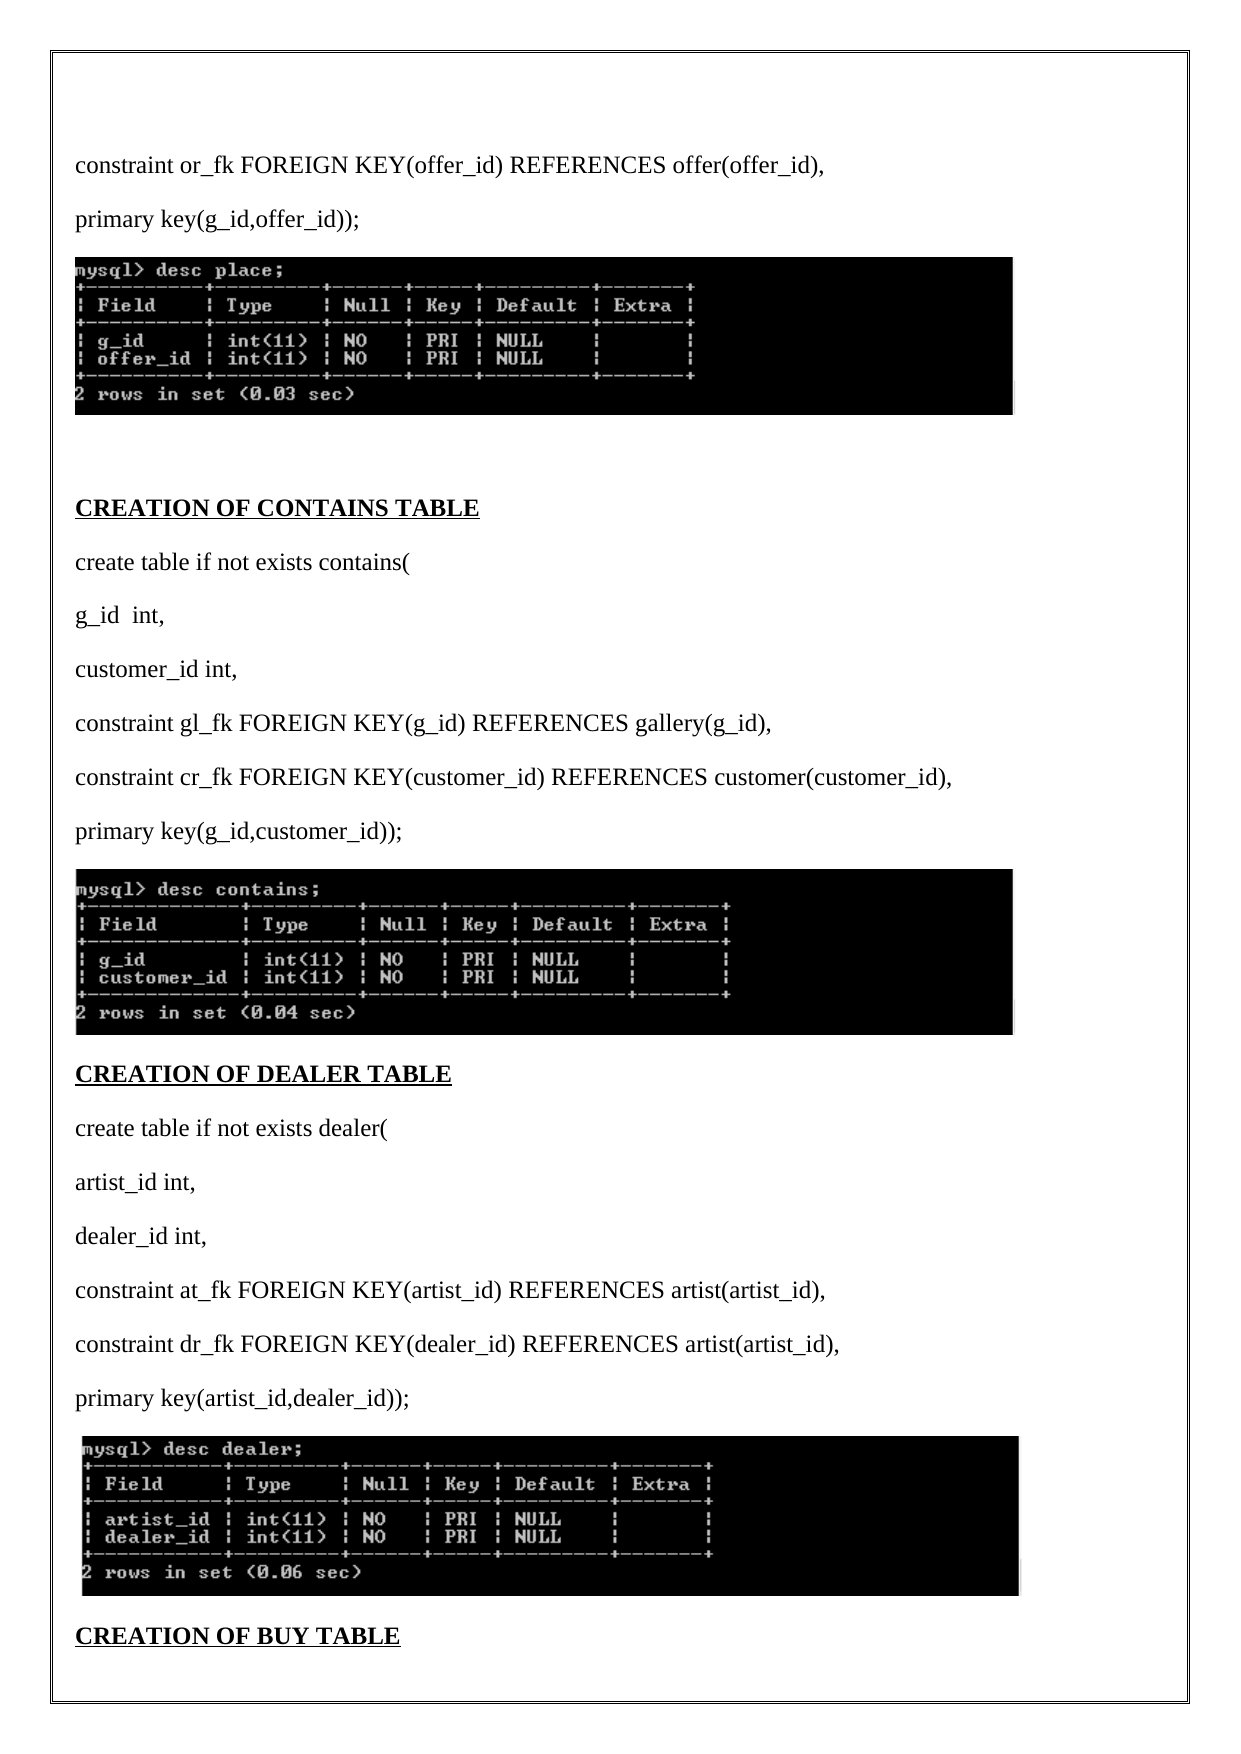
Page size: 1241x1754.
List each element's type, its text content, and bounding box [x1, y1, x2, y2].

text dealer_id int, [75, 1221, 1090, 1250]
text create table if not exists dealer( [75, 1113, 1090, 1142]
text g_id int, [75, 601, 1090, 629]
text primary key(g_id,offer_id)); [75, 204, 1090, 233]
text primary key(g_id,customer_id)); [75, 816, 1090, 845]
text CREATION OF DEALER TABLE [75, 1059, 1090, 1088]
text artist_id int, [75, 1167, 1090, 1196]
picture [75, 257, 1016, 415]
text CREATION OF CONTAINS TABLE [75, 493, 1090, 522]
text constraint gl_fk FOREIGN KEY(g_id) REFERENCES gallery(g_id), [75, 708, 1090, 737]
text constraint dr_fk FOREIGN KEY(dealer_id) REFERENCES artist(artist_id), [75, 1329, 1090, 1358]
text constraint cr_fk FOREIGN KEY(customer_id) REFERENCES customer(customer_id), [75, 762, 1090, 791]
picture [81, 1436, 1022, 1596]
text create table if not exists contains( [75, 547, 1090, 575]
text CREATION OF BUY TABLE [75, 1621, 1090, 1650]
picture [75, 869, 1016, 1035]
text customer_id int, [75, 654, 1090, 683]
text constraint at_fk FOREIGN KEY(artist_id) REFERENCES artist(artist_id), [75, 1275, 1090, 1304]
text constraint or_fk FOREIGN KEY(offer_id) REFERENCES offer(offer_id), [75, 150, 1090, 179]
text primary key(artist_id,dealer_id)); [75, 1383, 1090, 1411]
